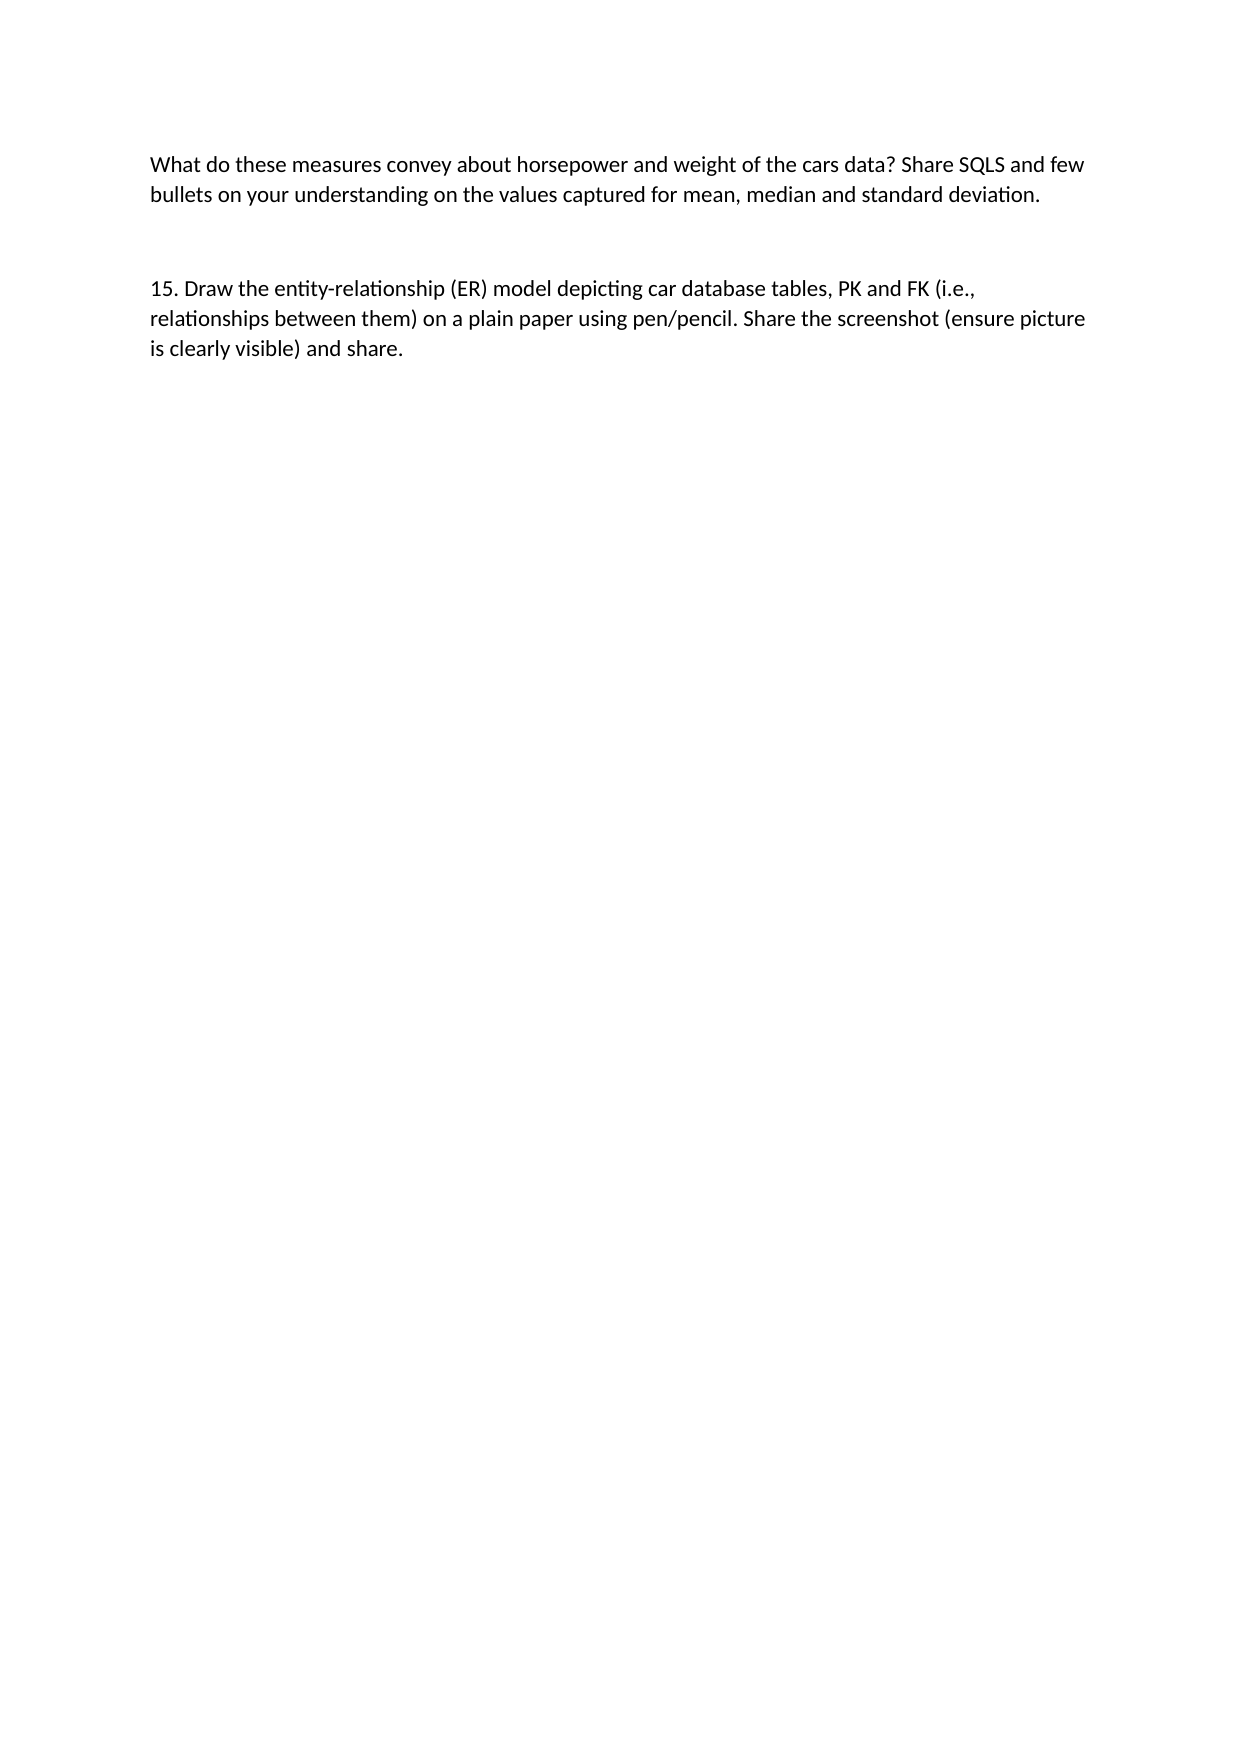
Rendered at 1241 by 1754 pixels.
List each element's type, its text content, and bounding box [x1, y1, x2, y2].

text 15. Draw the entity-relationship (ER) model depicting car database tables, PK and FK (i.e., relationships between them) on a plain paper using pen/pencil. Share the screenshot (ensure picture is clearly visible) and share. [150, 274, 1090, 362]
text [150, 150, 1090, 208]
